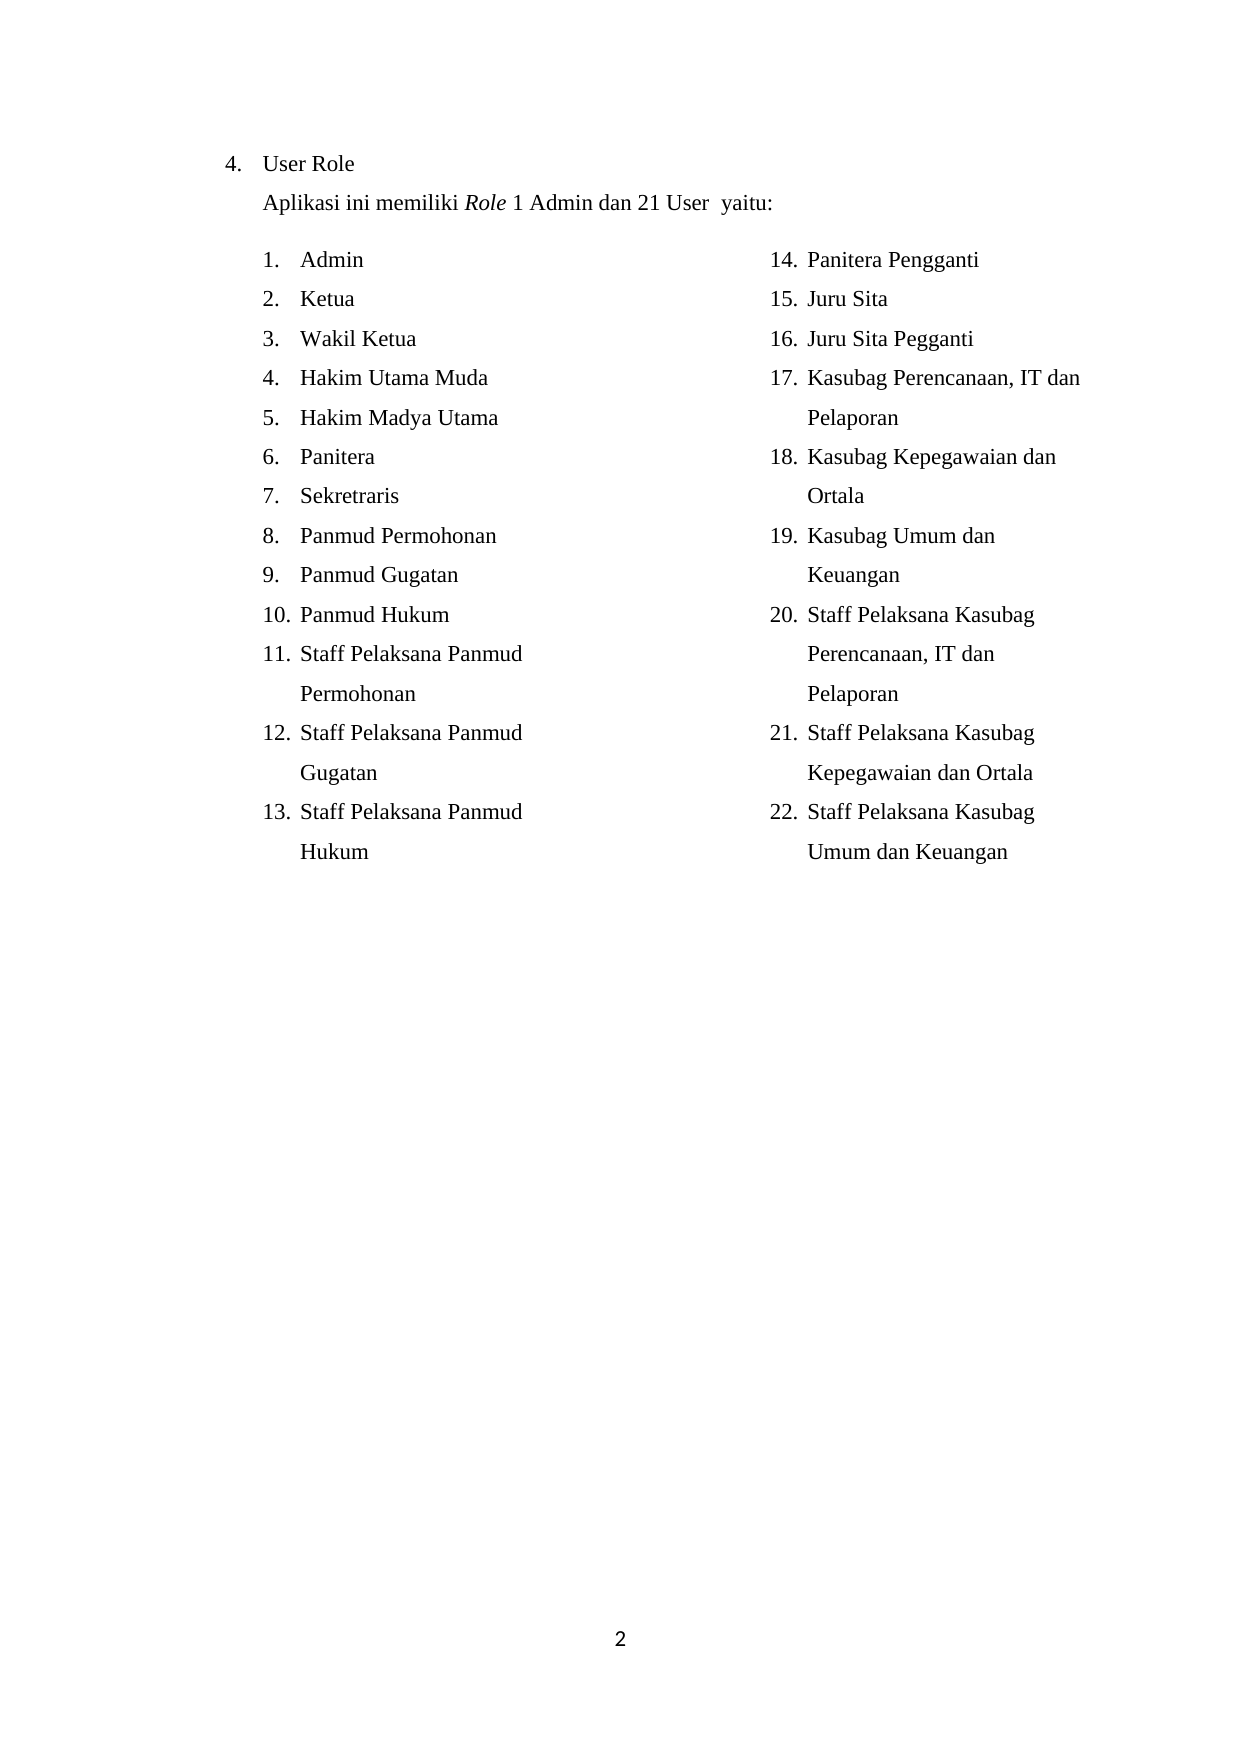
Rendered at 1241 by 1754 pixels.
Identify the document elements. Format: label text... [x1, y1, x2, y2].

list Admin [262, 246, 583, 272]
list Staff Pelaksana Panmud Permohonan [262, 640, 583, 706]
list Staff Pelaksana Panmud Gugatan [262, 719, 583, 785]
list User Role [225, 150, 1090, 176]
list Juru Sita Pegganti [769, 324, 1090, 351]
list Ketua [262, 285, 583, 311]
list Panmud Hukum [262, 601, 583, 627]
list Juru Sita [769, 285, 1090, 311]
list Staff Pelaksana Kasubag Perencanaan, IT dan Pelaporan [769, 601, 1090, 706]
list Hakim Utama Muda [262, 364, 583, 390]
list Wakil Ketua [262, 324, 583, 351]
list Staff Pelaksana Panmud Hukum [262, 798, 583, 864]
list Staff Pelaksana Kasubag Umum dan Keuangan [769, 798, 1090, 864]
list Sekretraris [262, 482, 583, 509]
list Panmud Gugatan [262, 561, 583, 588]
list Panitera [262, 443, 583, 469]
list Panmud Permohonan [262, 522, 583, 548]
list Hakim Madya Utama [262, 403, 583, 430]
list Kasubag Perencanaan, IT dan Pelaporan [769, 364, 1090, 430]
list Aplikasi ini memiliki Role 1 Admin dan 21 User yaitu: [262, 189, 1090, 216]
list Kasubag Umum dan Keuangan [769, 522, 1090, 588]
list Panitera Pengganti [769, 246, 1090, 272]
list Kasubag Kepegawaian dan Ortala [769, 443, 1090, 509]
list Staff Pelaksana Kasubag Kepegawaian dan Ortala [769, 719, 1090, 785]
